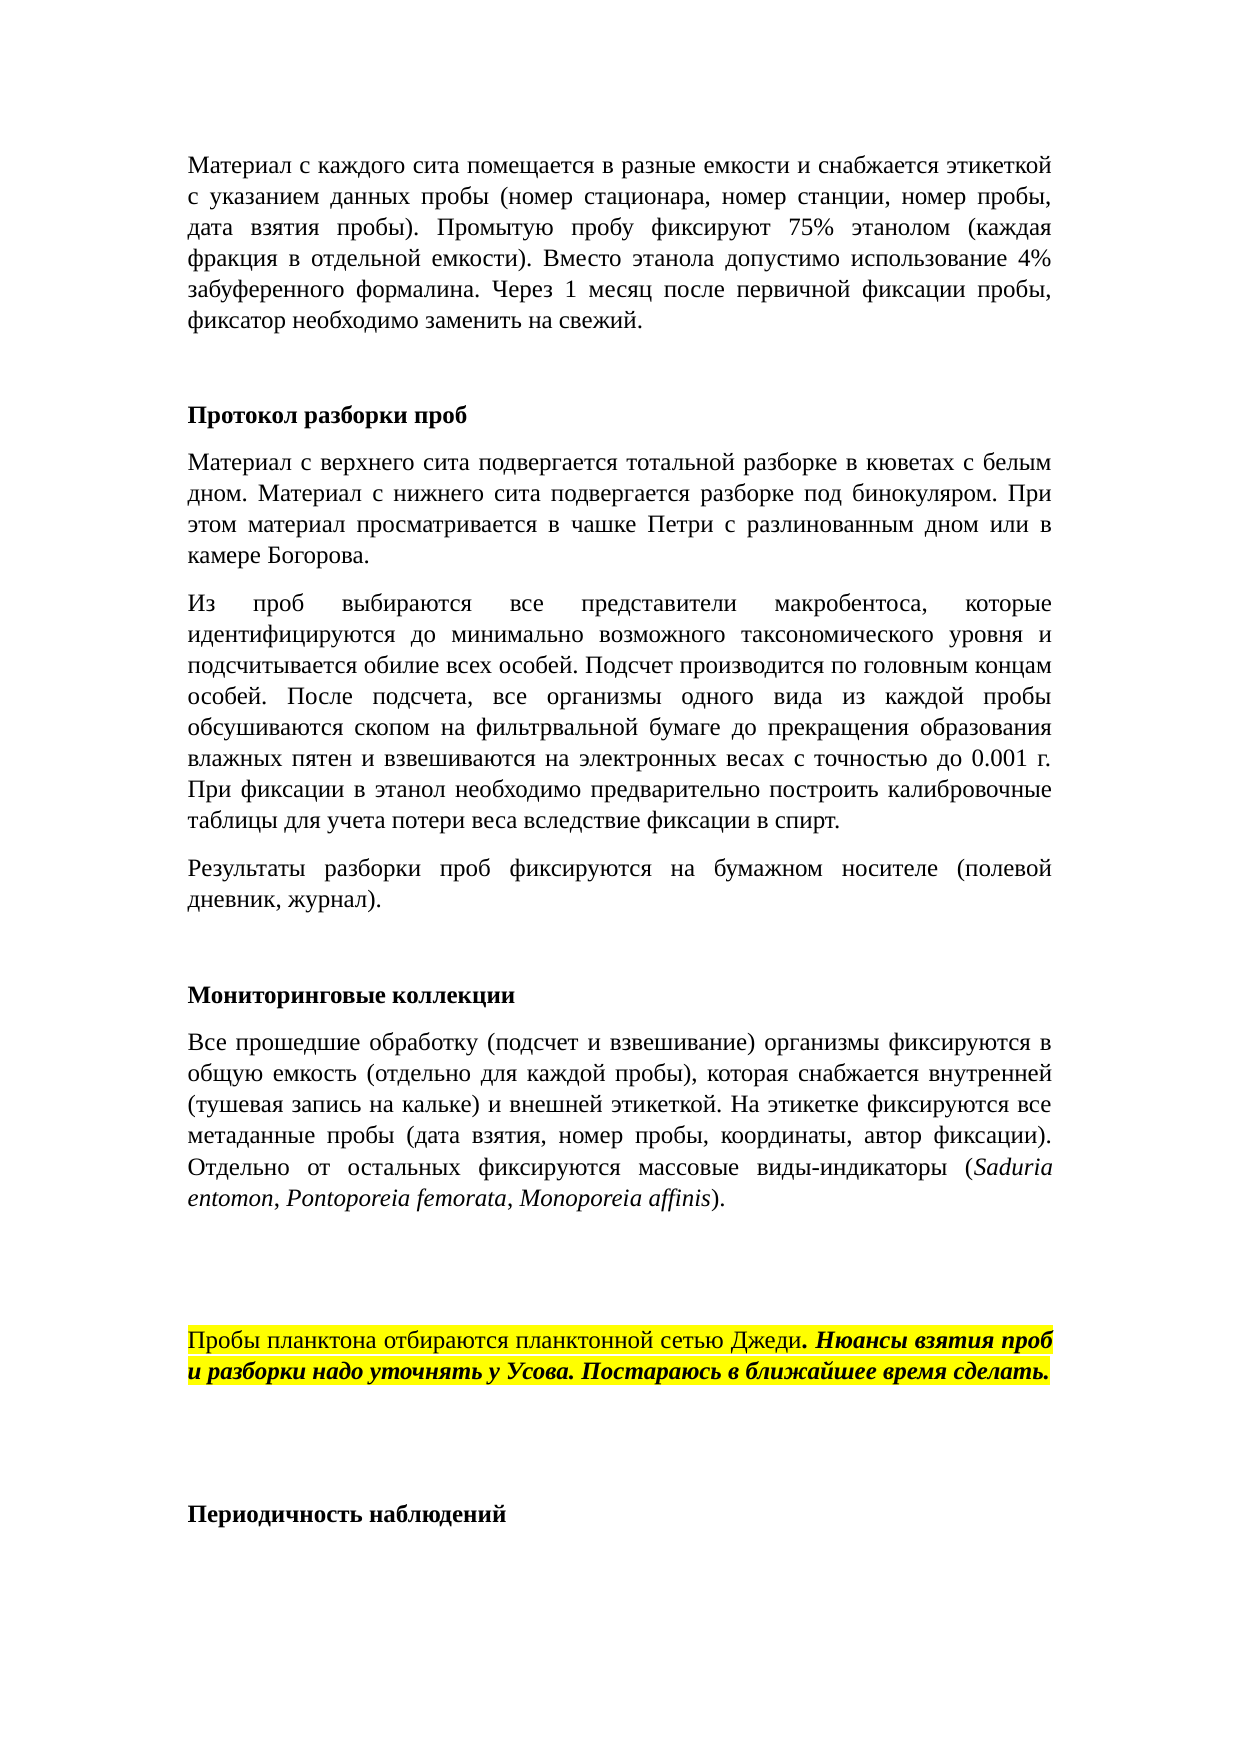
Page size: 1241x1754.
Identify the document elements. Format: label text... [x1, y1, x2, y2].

text Пробы планктона отбираются планктонной сетью Джеди. Нюансы взятия проб и разборки надо уточнять у Усова. Постараюсь в ближайшее время сделать. [187, 1325, 1053, 1385]
text Протокол разборки проб [187, 400, 1053, 428]
text Результаты разборки проб фиксируются на бумажном носителе (полевой дневник, журнал). [187, 853, 1053, 913]
text Из проб выбираются все представители макробентоса, которые идентифицируются до минимально возможного таксономического уровня и подсчитывается обилие всех особей. Подсчет производится по головным концам особей. После подсчета, все организмы одного вида из каждой пробы обсушиваются скопом на фильтрвальной бумаге до прекращения образования влажных пятен и взвешиваются на электронных весах с точностью до 0.001 г. При фиксации в этанол необходимо предварительно построить калибровочные таблицы для учета потери веса вследствие фиксации в спирт. [187, 588, 1053, 834]
text Все прошедшие обработку (подсчет и взвешивание) организмы фиксируются в общую емкость (отдельно для каждой пробы), которая снабжается внутренней (тушевая запись на кальке) и внешней этикеткой. На этикетке фиксируются все метаданные пробы (дата взятия, номер пробы, координаты, автор фиксации). Отдельно от остальных фиксируются массовые виды-индикаторы (Saduria entomon, Pontoporeia femorata, Monoporeia affinis). [187, 1027, 1053, 1211]
text Материал с верхнего сита подвергается тотальной разборке в кюветах с белым дном. Материал с нижнего сита подвергается разборке под бинокуляром. При этом материал просматривается в чашке Петри с разлинованным дном или в камере Богорова. [187, 447, 1053, 569]
text Материал с каждого сита помещается в разные емкости и снабжается этикеткой с указанием данных пробы (номер стационара, номер станции, номер пробы, дата взятия пробы). Промытую пробу фиксируют 75% этанолом (каждая фракция в отдельной емкости). Вместо этанола допустимо использование 4% забуференного формалина. Через 1 месяц после первичной фиксации пробы, фиксатор необходимо заменить на свежий. [187, 150, 1053, 334]
text Мониторинговые коллекции [187, 980, 1053, 1008]
text Периодичность наблюдений [187, 1499, 1053, 1528]
